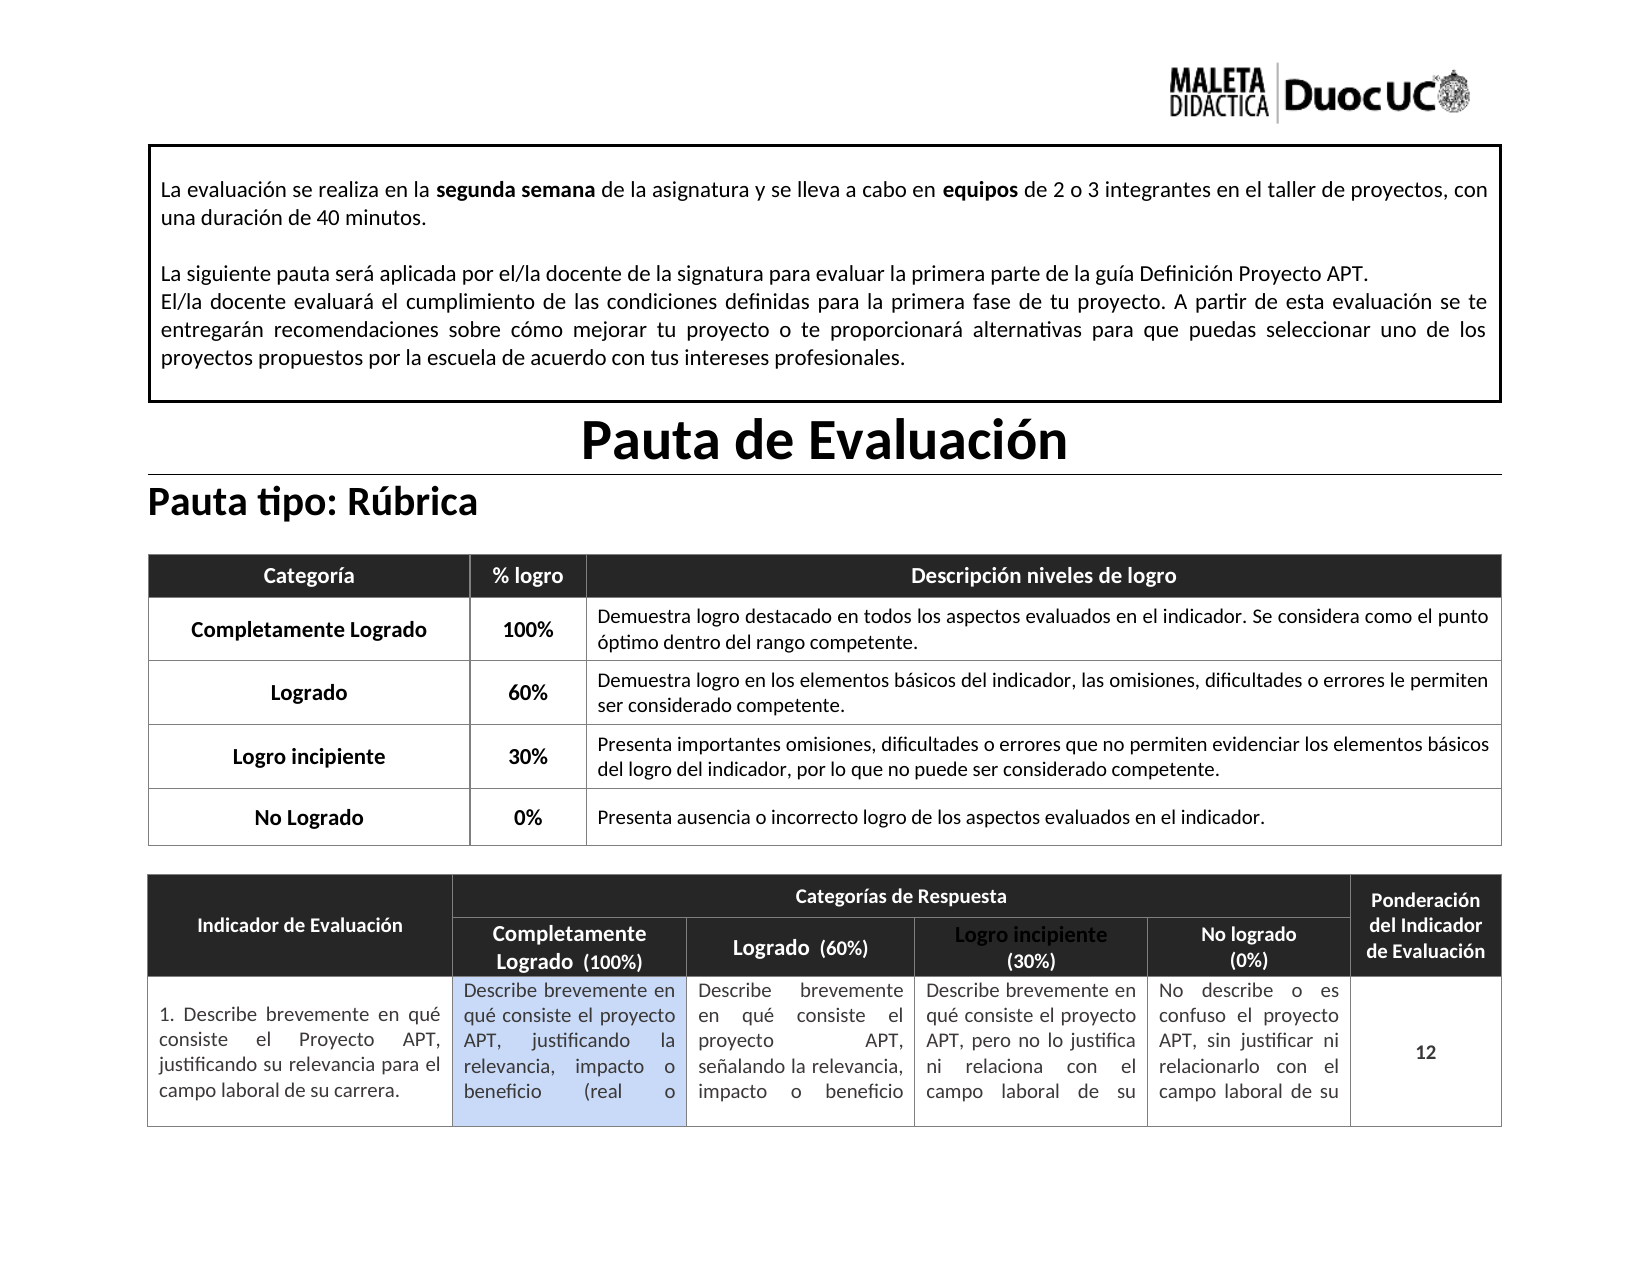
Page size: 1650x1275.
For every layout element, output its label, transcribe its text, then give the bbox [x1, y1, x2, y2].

table_cell 100% [471, 598, 586, 660]
table_cell 12 [1351, 977, 1501, 1126]
table_cell Demuestra logro en los elementos básicos del indicador, las omisiones, dificultades o errores le permiten ser considerado competente. [587, 661, 1501, 724]
table_cell Presenta importantes omisiones, dificultades o errores que no permiten evidenciar los elementos básicos del logro del indicador, por lo que no puede ser considerado competente. [587, 725, 1501, 787]
table_cell Describe brevemente en qué consiste el proyecto APT, pero no lo justifica ni relaciona con el campo laboral de su carrera. [915, 977, 1147, 1126]
table_cell Completamente Logrado (100%) [453, 918, 686, 976]
table_header Categoría [149, 555, 469, 597]
table_cell Logrado (60%) [687, 918, 914, 976]
table_cell 30% [471, 725, 586, 787]
table_header Categorías de Respuesta [453, 875, 1350, 917]
picture [1137, 39, 1503, 145]
text Pauta de Evaluación [148, 403, 1502, 474]
table_cell Presenta ausencia o incorrecto logro de los aspectos evaluados en el indicador. [587, 789, 1501, 845]
table_cell Logro incipiente [149, 725, 469, 787]
table_cell 1. Describe brevemente en qué consiste el Proyecto APT, justificando su relevancia para el campo laboral de su carrera. [148, 977, 452, 1126]
text Pauta tipo: Rúbrica [148, 475, 1502, 526]
table_cell Completamente Logrado [149, 598, 469, 660]
table_cell No Logrado [149, 789, 469, 845]
table_header Descripción niveles de logro [587, 555, 1501, 597]
table_cell 0% [471, 789, 586, 845]
table_header Ponderación del Indicador de Evaluación [1351, 875, 1501, 976]
table_cell Logro incipiente (30%) [915, 918, 1147, 976]
table_cell Demuestra logro destacado en todos los aspectos evaluados en el indicador. Se considera como el punto óptimo dentro del rango competente. [587, 598, 1501, 660]
table_header Indicador de Evaluación [148, 875, 452, 976]
table_cell 60% [471, 661, 586, 724]
table_cell No logrado (0%) [1148, 918, 1350, 976]
table_header % logro [471, 555, 586, 597]
table_cell No describe o es confuso el proyecto APT, sin justificar ni relacionarlo con el campo laboral de su carrera. [1148, 977, 1350, 1126]
table_cell Logrado [149, 661, 469, 724]
